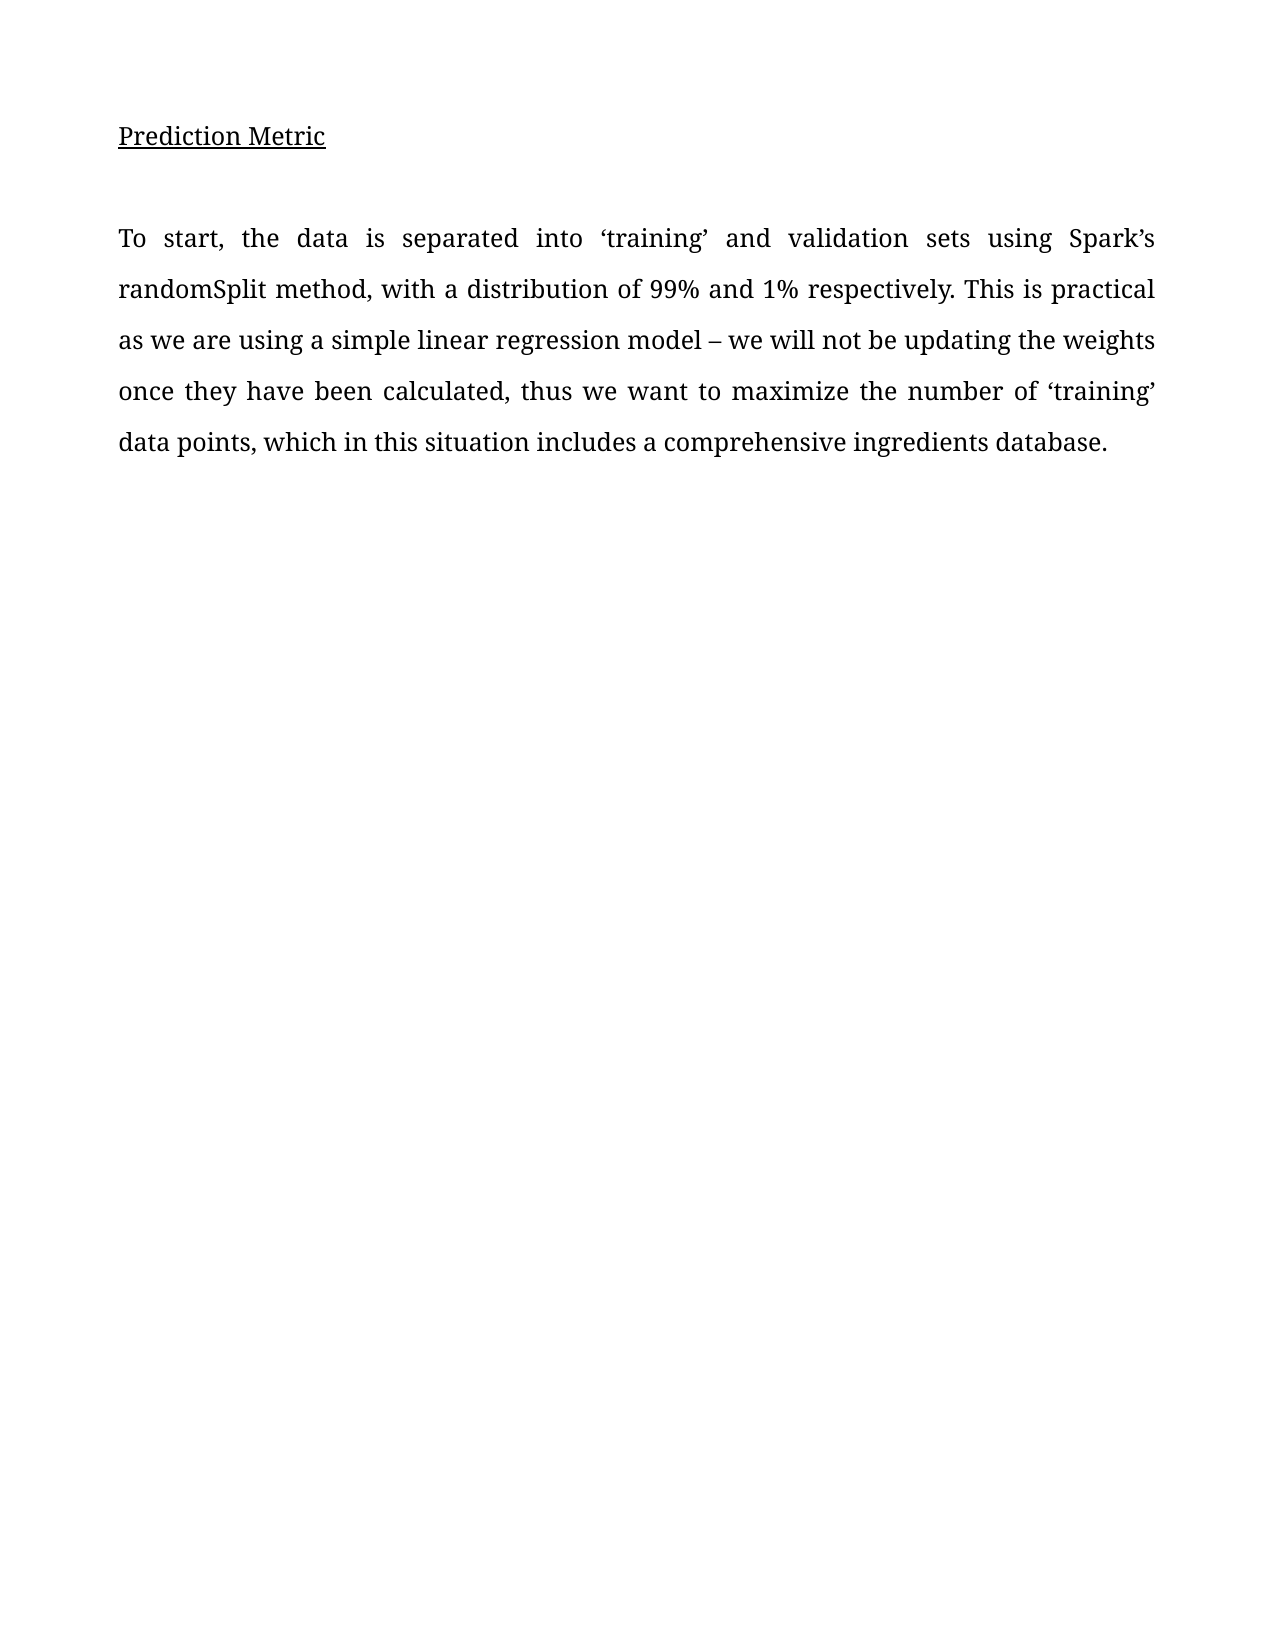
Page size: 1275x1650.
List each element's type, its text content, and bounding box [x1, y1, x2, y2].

text To start, the data is separated into ‘training’ and validation sets using Spark’s randomSplit method, with a distribution of 99% and 1% respectively. This is practical as we are using a simple linear regression model – we will not be updating the weights once they have been calculated, thus we want to maximize the number of ‘training’ data points, which in this situation includes a comprehensive ingredients database. [118, 220, 1157, 458]
text Prediction Metric [118, 118, 1157, 152]
